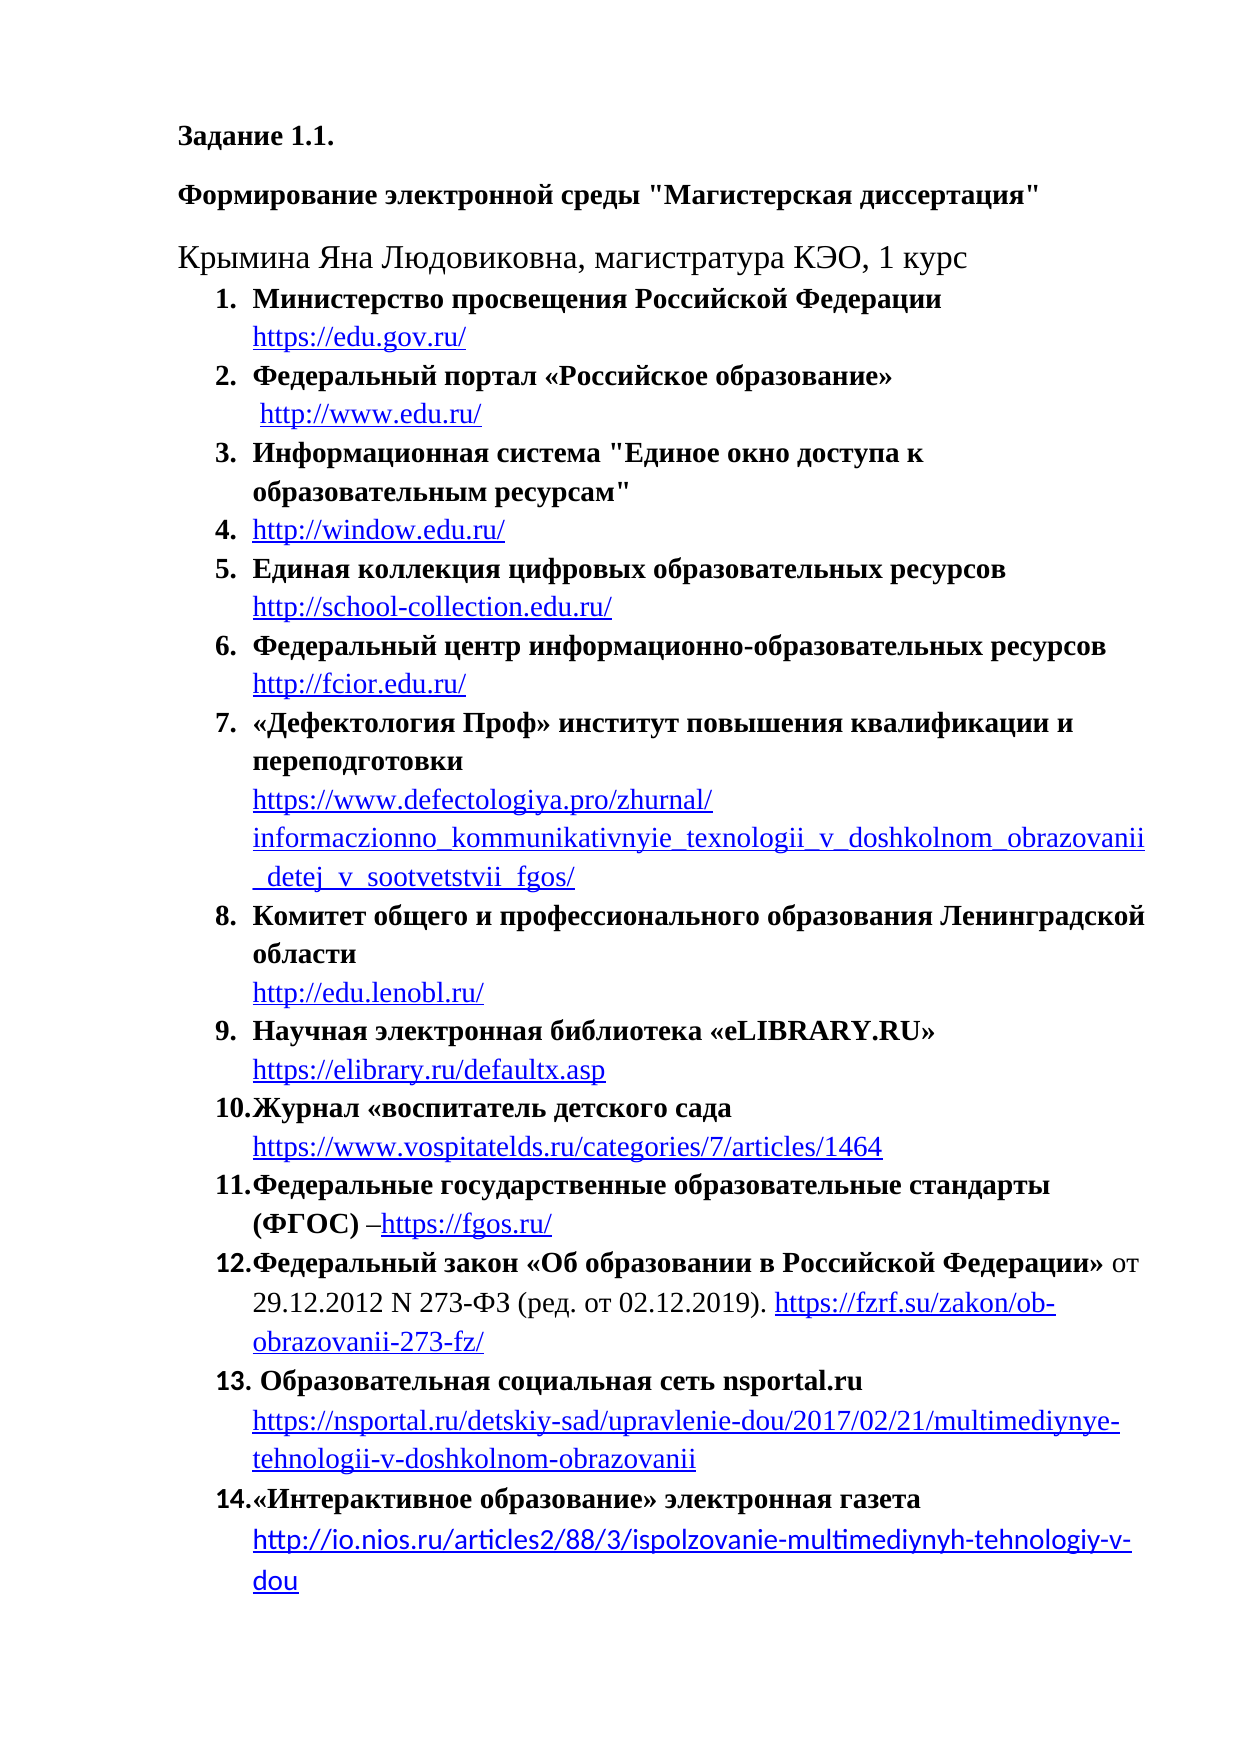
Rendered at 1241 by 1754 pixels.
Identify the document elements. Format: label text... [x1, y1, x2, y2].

list Информационная система "Единое окно доступа к образовательным ресурсам" [215, 435, 1152, 507]
list Федеральный закон «Об образовании в Российской Федерации» от 29.12.2012 N 273-ФЗ (ред. от 02.12.2019). https://fzrf.su/zakon/ob-obrazovanii-273-fz/ [215, 1244, 1152, 1357]
list Федеральный портал «Российское образование» [215, 358, 1152, 392]
list Образовательная социальная сеть nsportal.ru https://nsportal.ru/detskiy-sad/upravlenie-dou/2017/02/21/multimediynye-tehnologii-v-doshkolnom-obrazovanii [215, 1362, 1152, 1475]
list http://school-collection.edu.ru/ [252, 589, 1152, 623]
text Крымина Яна Людовиковна, магистратура КЭО, 1 курс [177, 237, 1152, 275]
list http://www.edu.ru/ [252, 397, 1152, 430]
list «Дефектология Проф» институт повышения квалификации и переподготовки [215, 705, 1152, 777]
list http://fcior.edu.ru/ [252, 666, 1152, 700]
list http://io.nios.ru/articles2/88/3/ispolzovanie-multimediynyh-tehnologiy-v-dou [252, 1521, 1152, 1597]
list https://edu.gov.ru/ [252, 319, 1152, 353]
list Научная электронная библиотека «eLIBRARY.RU» [215, 1013, 1152, 1047]
text Задание 1.1. [177, 118, 1152, 152]
list http://edu.lenobl.ru/ [252, 975, 1152, 1008]
list Журнал «воспитатель детского сада https://www.vospitatelds.ru/categories/7/articles/1464 [215, 1090, 1152, 1162]
text Формирование электронной среды "Магистерская диссертация" [177, 177, 1152, 211]
list https://elibrary.ru/defaultx.asp [252, 1052, 1152, 1085]
list http://window.edu.ru/ [215, 512, 1152, 546]
list Комитет общего и профессионального образования Ленинградской области [215, 898, 1152, 970]
list Федеральный центр информационно-образовательных ресурсов [215, 628, 1152, 661]
list Единая коллекция цифровых образовательных ресурсов [215, 551, 1152, 584]
list Министерство просвещения Российской Федерации [215, 281, 1152, 314]
list «Интерактивное образование» электронная газета [215, 1480, 1152, 1516]
list https://www.defectologiya.pro/zhurnal/informaczionno_kommunikativnyie_texnologii_v_doshkolnom_obrazovanii_detej_v_sootvetstvii_fgos/ [252, 782, 1152, 893]
list Федеральные государственные образовательные стандарты (ФГОС) –https://fgos.ru/ [215, 1167, 1152, 1239]
